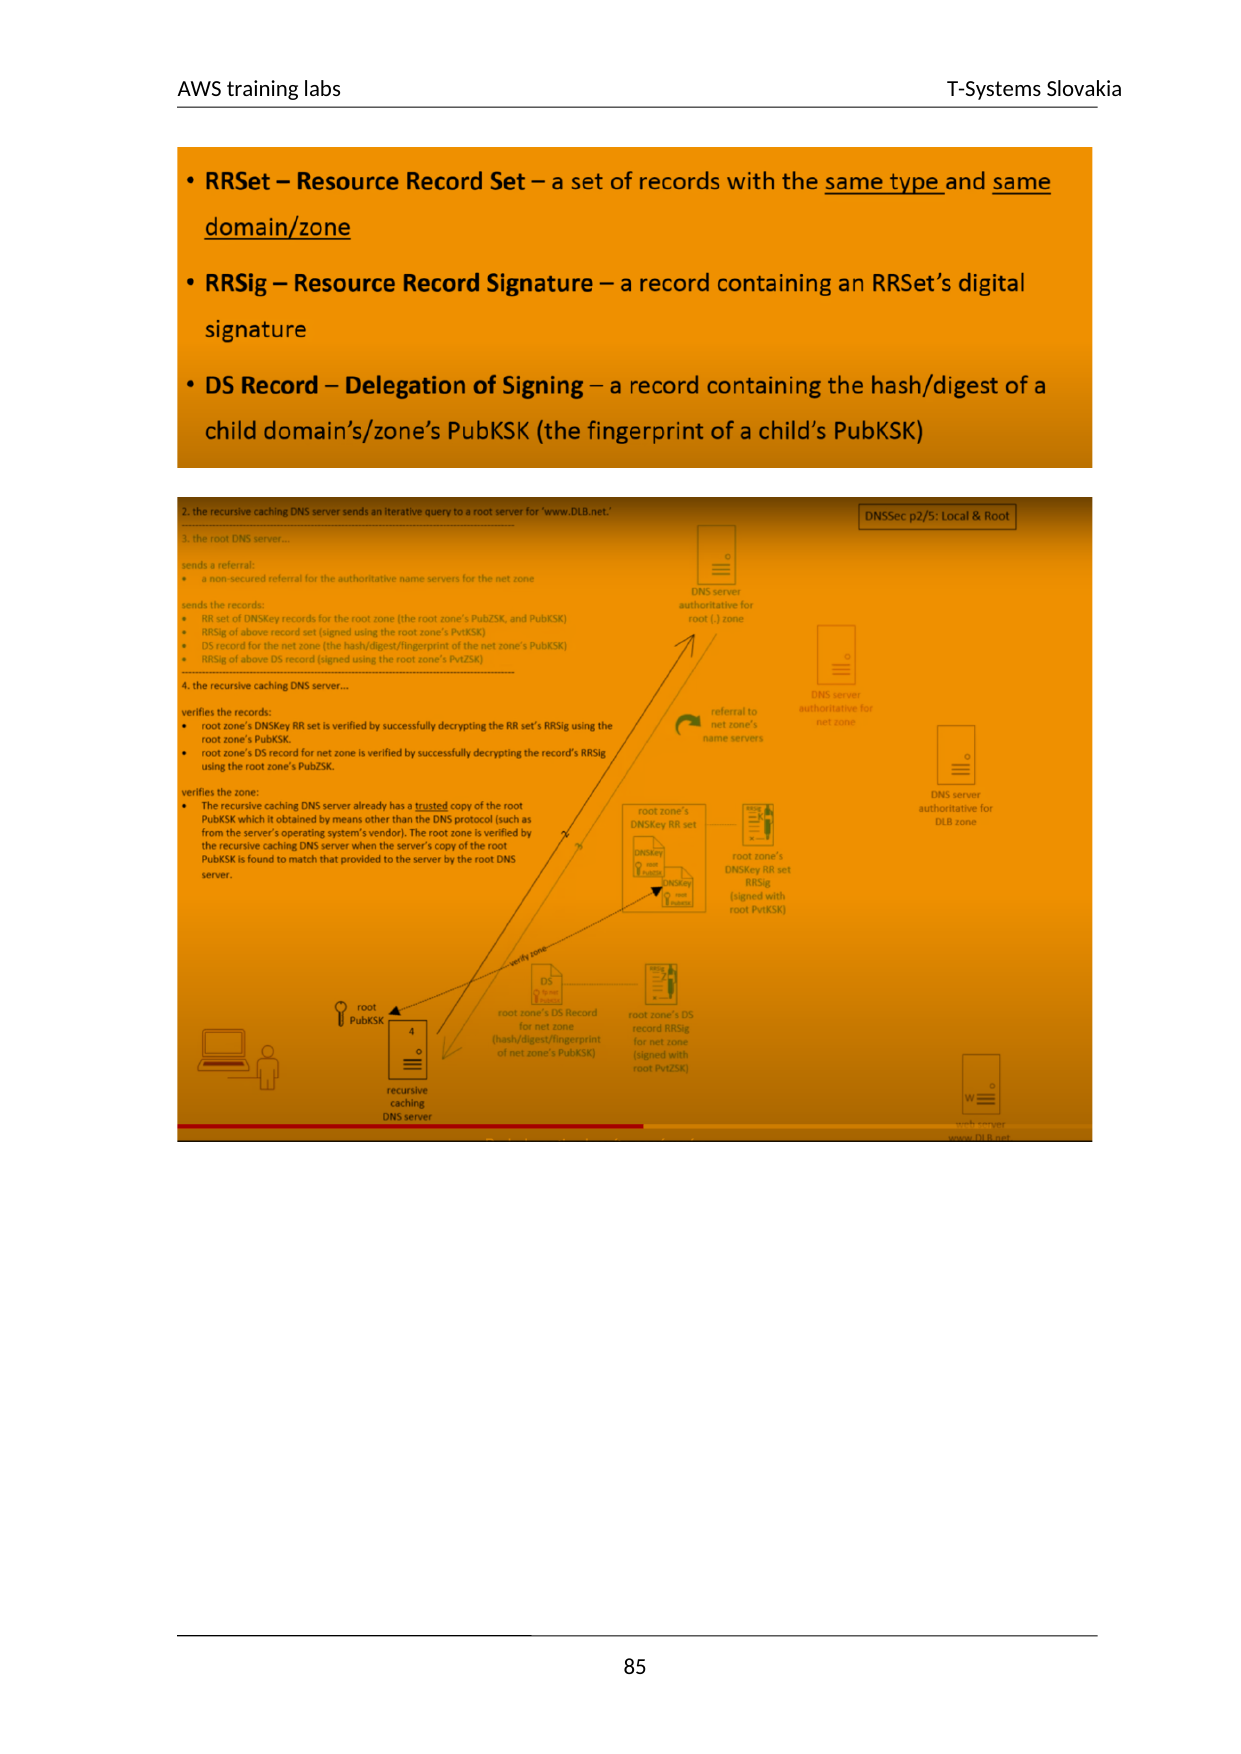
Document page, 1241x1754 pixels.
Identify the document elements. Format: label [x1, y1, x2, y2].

picture [177, 497, 1093, 1142]
picture [177, 147, 1093, 468]
